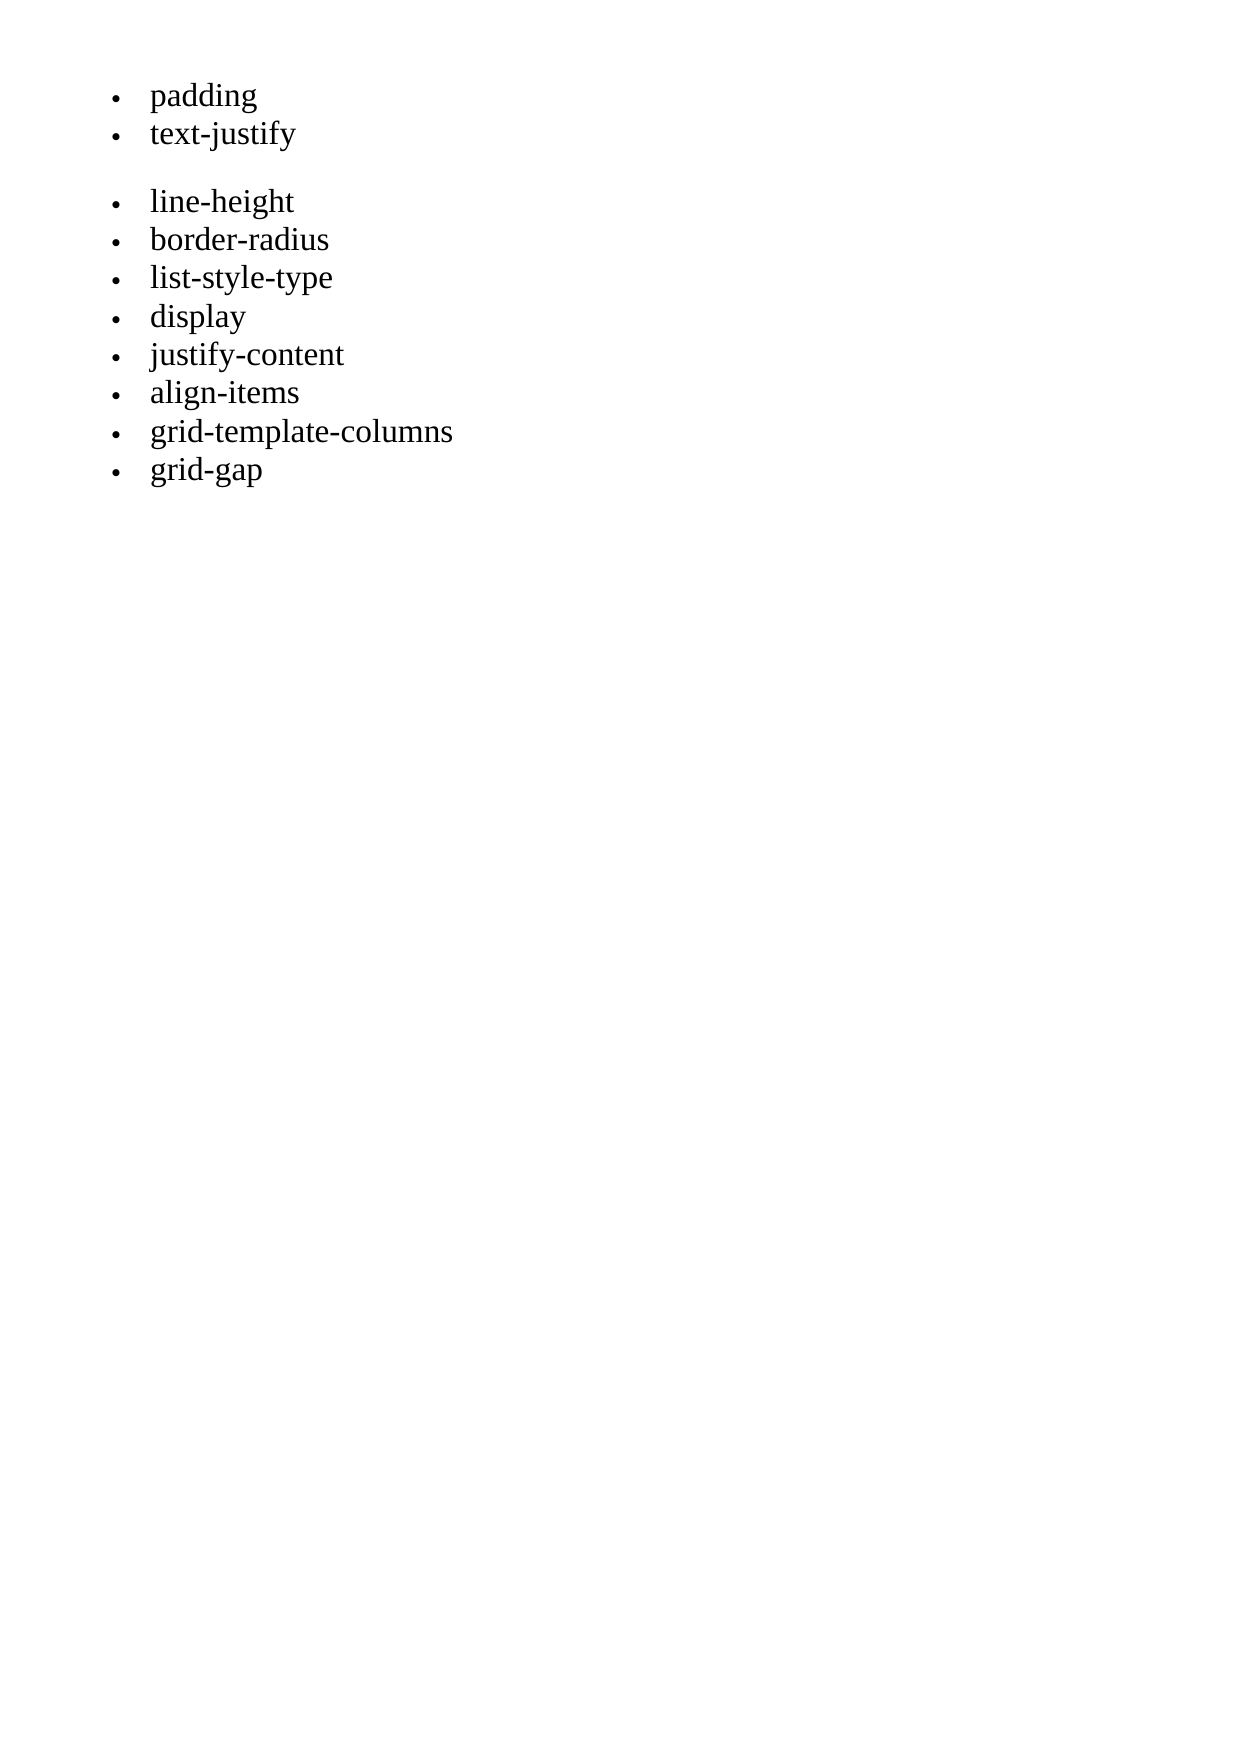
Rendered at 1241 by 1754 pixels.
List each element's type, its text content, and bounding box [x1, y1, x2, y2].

list grid-gap [112, 449, 1165, 487]
list border-radius [112, 219, 1165, 257]
list list-style-type [112, 257, 1165, 296]
list align-items [112, 372, 1165, 411]
list line-height [112, 181, 1165, 219]
list padding [112, 75, 1165, 113]
list grid-template-columns [112, 411, 1165, 449]
list text-justify [112, 113, 1165, 152]
list justify-content [112, 334, 1165, 372]
list display [112, 296, 1165, 334]
